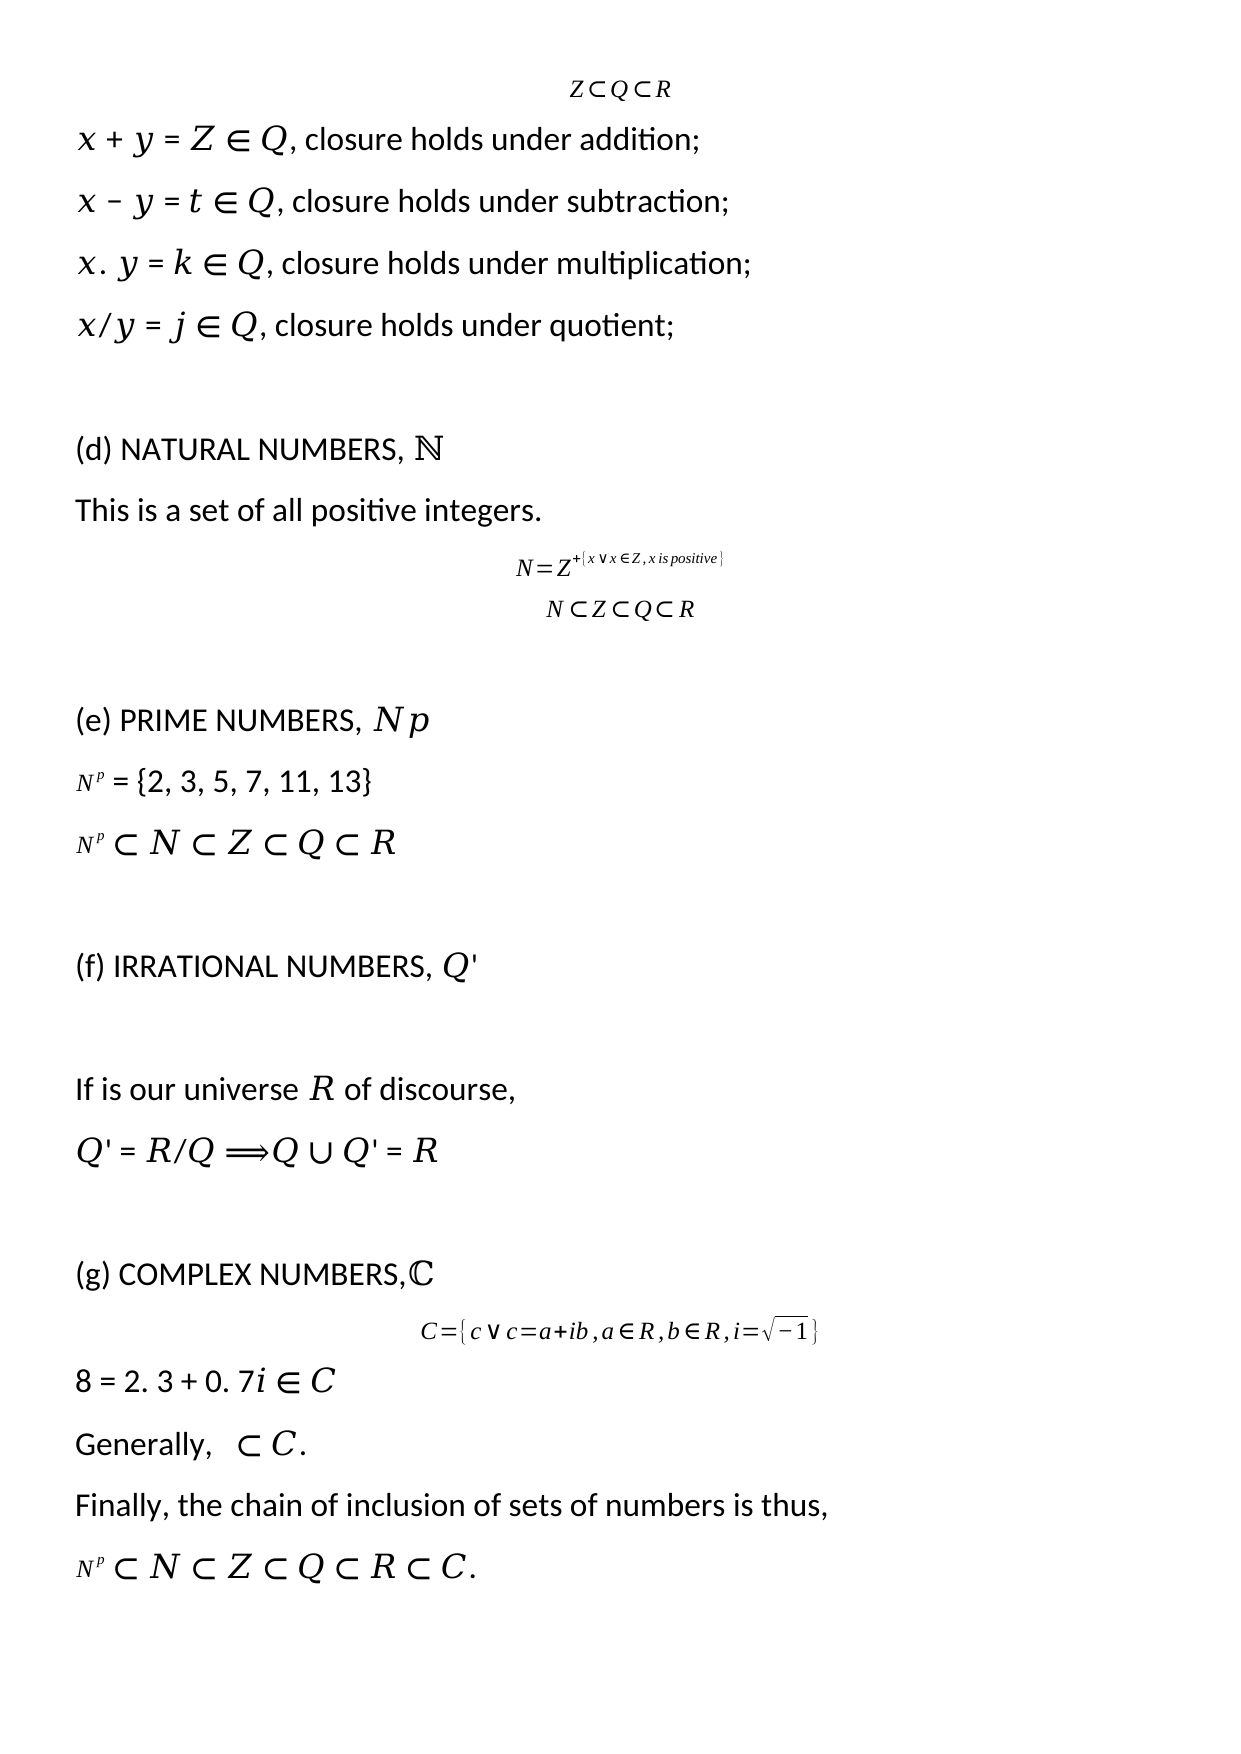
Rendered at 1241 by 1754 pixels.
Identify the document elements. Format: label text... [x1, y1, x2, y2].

text 𝑥 + 𝑦 = 𝑍 ∈ 𝑄, closure holds under addition; [75, 117, 1165, 158]
text (g) COMPLEX NUMBERS,ℂ [75, 1252, 1165, 1294]
text Generally, ⊂ 𝐶. [75, 1422, 1165, 1463]
text (e) PRIME NUMBERS, 𝑁𝑝 [75, 698, 1165, 739]
text ⊂ 𝑁 ⊂ 𝑍 ⊂ 𝑄 ⊂ 𝑅 ⊂ 𝐶. [75, 1545, 1165, 1587]
text = {2, 3, 5, 7, 11, 13} [75, 760, 1165, 801]
text This is a set of all positive integers. [75, 489, 1165, 530]
text 𝑄' = 𝑅/𝑄 ⟹𝑄 ∪ 𝑄' = 𝑅 [75, 1129, 1165, 1171]
text (d) NATURAL NUMBERS, ℕ [75, 427, 1165, 468]
text If is our universe 𝑅 of discourse, [75, 1067, 1165, 1108]
text (f) IRRATIONAL NUMBERS, 𝑄' [75, 944, 1165, 985]
text 𝑥/𝑦 = 𝑗 ∈ 𝑄, closure holds under quotient; [75, 303, 1165, 345]
text 8 = 2. 3 + 0. 7𝑖 ∈ 𝐶 [75, 1360, 1165, 1401]
text 𝑥 − 𝑦 = 𝑡 ∈ 𝑄, closure holds under subtraction; [75, 179, 1165, 221]
text Finally, the chain of inclusion of sets of numbers is thus, [75, 1484, 1165, 1525]
text 𝑥. 𝑦 = 𝑘 ∈ 𝑄, closure holds under multiplication; [75, 241, 1165, 283]
text ⊂ 𝑁 ⊂ 𝑍 ⊂ 𝑄 ⊂ 𝑅 [75, 821, 1165, 862]
